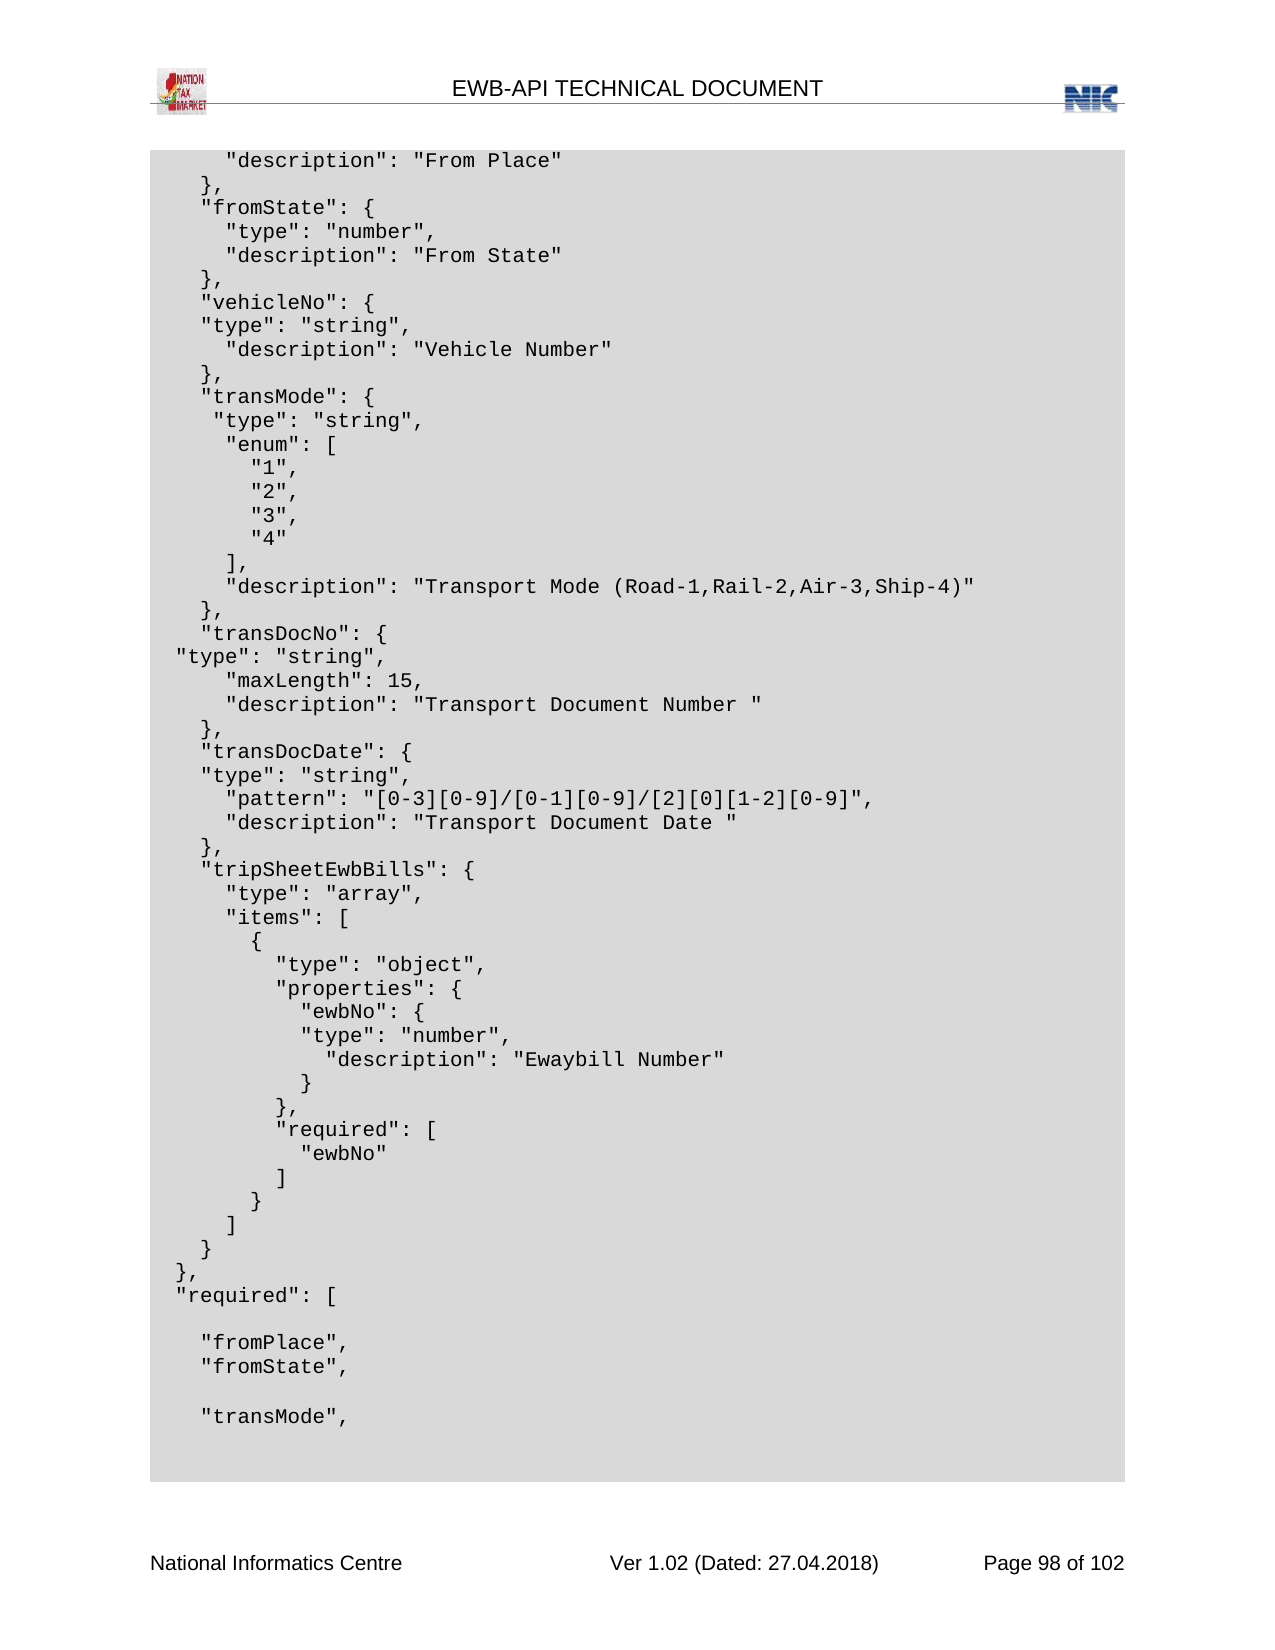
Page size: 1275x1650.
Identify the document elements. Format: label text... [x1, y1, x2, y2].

text "3", [150, 505, 1125, 528]
text } [150, 1072, 1125, 1096]
text } [150, 1190, 1125, 1214]
text }, [150, 1261, 1125, 1285]
text }, [150, 1096, 1125, 1119]
text "maxLength": 15, [150, 670, 1125, 694]
picture [156, 68, 207, 103]
text "1", [150, 457, 1125, 481]
text "enum": [ [150, 434, 1125, 457]
text }, [150, 363, 1125, 386]
text "description": "Ewaybill Number" [150, 1048, 1125, 1072]
text "4" [150, 528, 1125, 552]
text }, [150, 717, 1125, 741]
text "type": "string", [150, 410, 1125, 434]
text "transMode", [150, 1406, 1125, 1429]
text "fromState", [150, 1356, 1125, 1379]
text ] [150, 1214, 1125, 1238]
text }, [150, 174, 1125, 197]
text "type": "number", [150, 221, 1125, 244]
text }, [150, 599, 1125, 623]
text "ewbNo": { [150, 1001, 1125, 1025]
text "type": "object", [150, 954, 1125, 978]
text "ewbNo" [150, 1143, 1125, 1167]
picture [1059, 104, 1121, 115]
picture [1059, 81, 1121, 103]
text "transDocNo": { [150, 623, 1125, 647]
text "pattern": "[0-3][0-9]/[0-1][0-9]/[2][0][1-2][0-9]", [150, 788, 1125, 812]
text { [150, 930, 1125, 954]
text "required": [ [150, 1119, 1125, 1143]
text ] [150, 1167, 1125, 1190]
text "type": "number", [150, 1025, 1125, 1048]
text "type": "string", [150, 647, 1125, 670]
text "tripSheetEwbBills": { [150, 859, 1125, 883]
text "items": [ [150, 907, 1125, 930]
text ], [150, 552, 1125, 576]
text "type": "array", [150, 883, 1125, 907]
text "required": [ [150, 1285, 1125, 1309]
text "fromPlace", [150, 1332, 1125, 1356]
text "transMode": { [150, 386, 1125, 410]
text "type": "string", [150, 316, 1125, 339]
text "description": "Transport Mode (Road-1,Rail-2,Air-3,Ship-4)" [150, 576, 1125, 599]
text "description": "From Place" [150, 150, 1125, 174]
text "description": "Vehicle Number" [150, 339, 1125, 363]
text } [150, 1238, 1125, 1261]
text }, [150, 836, 1125, 859]
picture [156, 104, 207, 115]
text "description": "From State" [150, 244, 1125, 268]
text "properties": { [150, 978, 1125, 1001]
text "2", [150, 481, 1125, 505]
text "vehicleNo": { [150, 292, 1125, 316]
text "description": "Transport Document Number " [150, 694, 1125, 717]
text "transDocDate": { [150, 741, 1125, 765]
text "fromState": { [150, 197, 1125, 221]
text "description": "Transport Document Date " [150, 812, 1125, 836]
text }, [150, 268, 1125, 292]
text "type": "string", [150, 765, 1125, 788]
